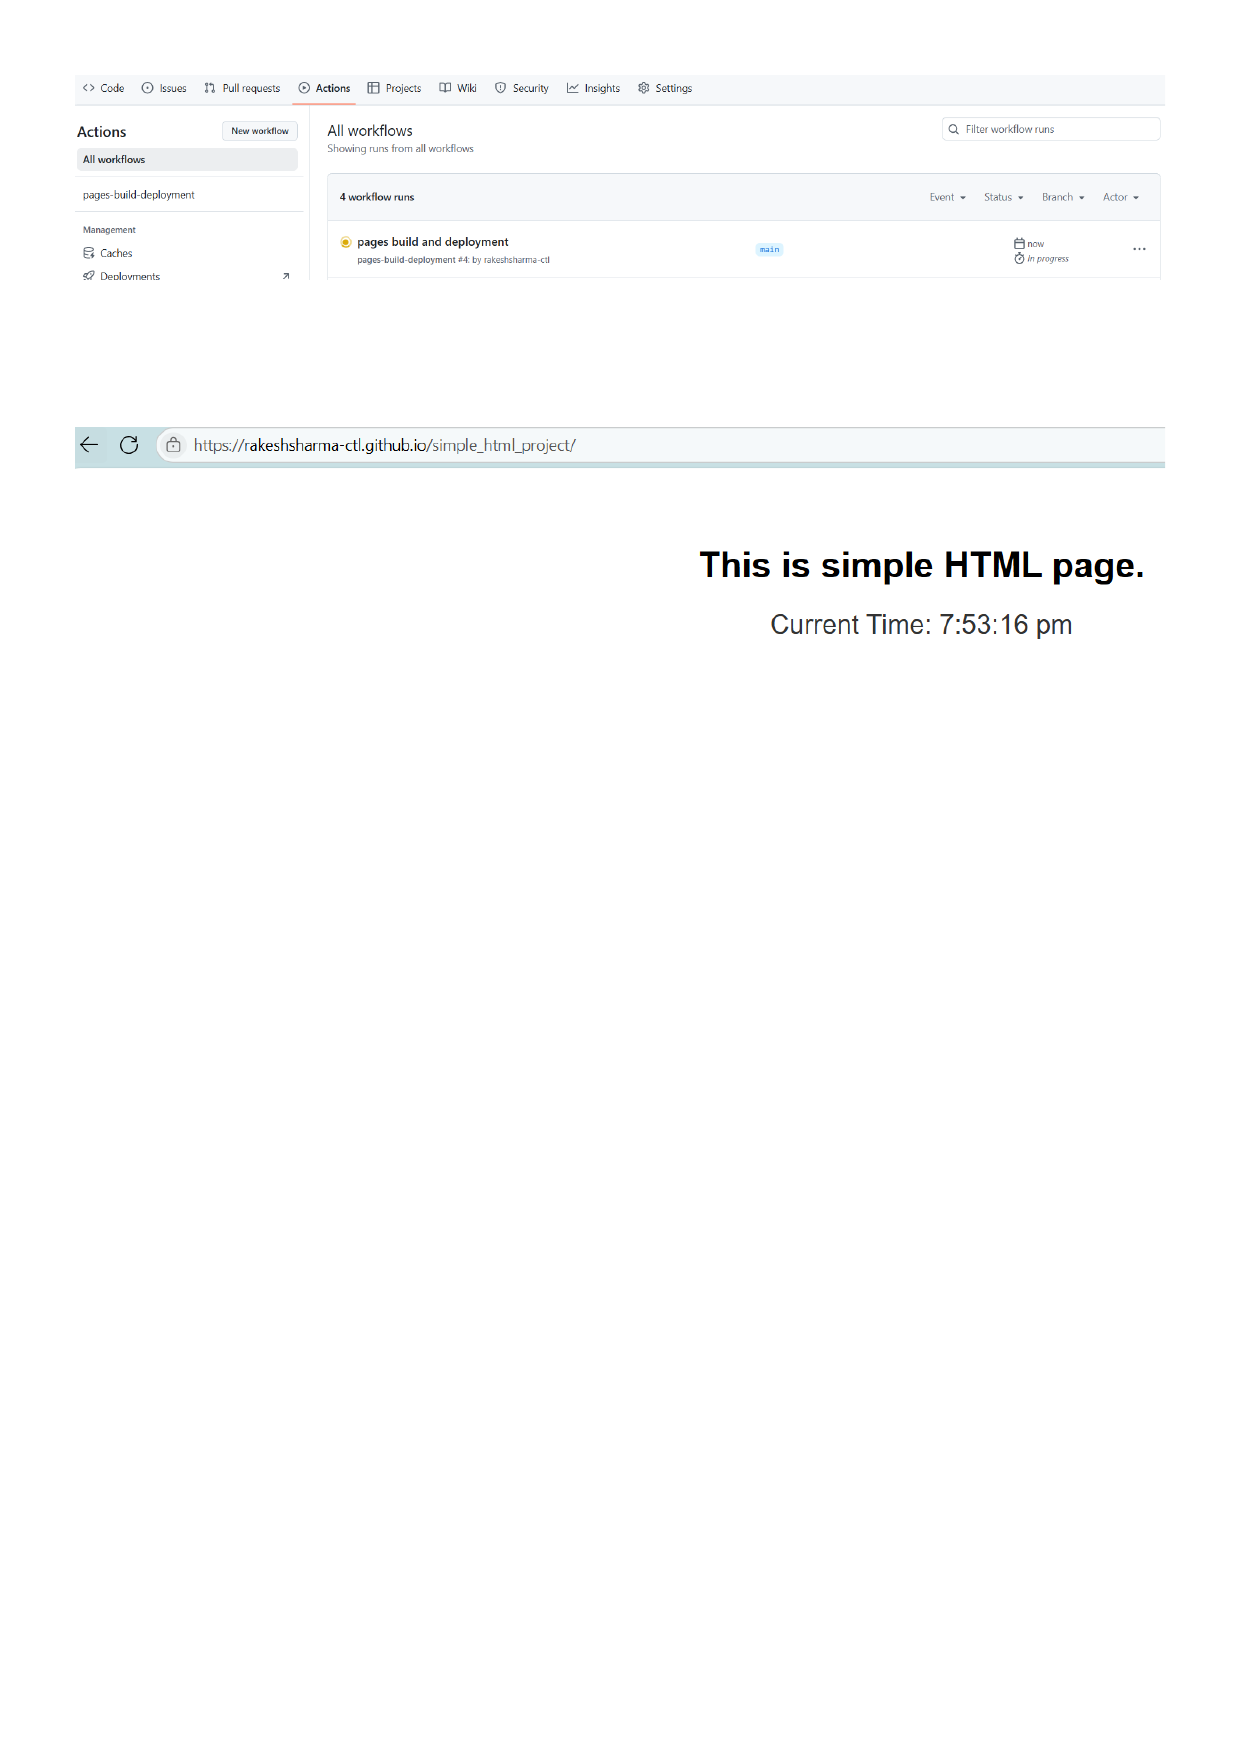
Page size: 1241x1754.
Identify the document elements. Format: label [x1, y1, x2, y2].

picture [75, 427, 1166, 801]
picture [75, 75, 1166, 280]
